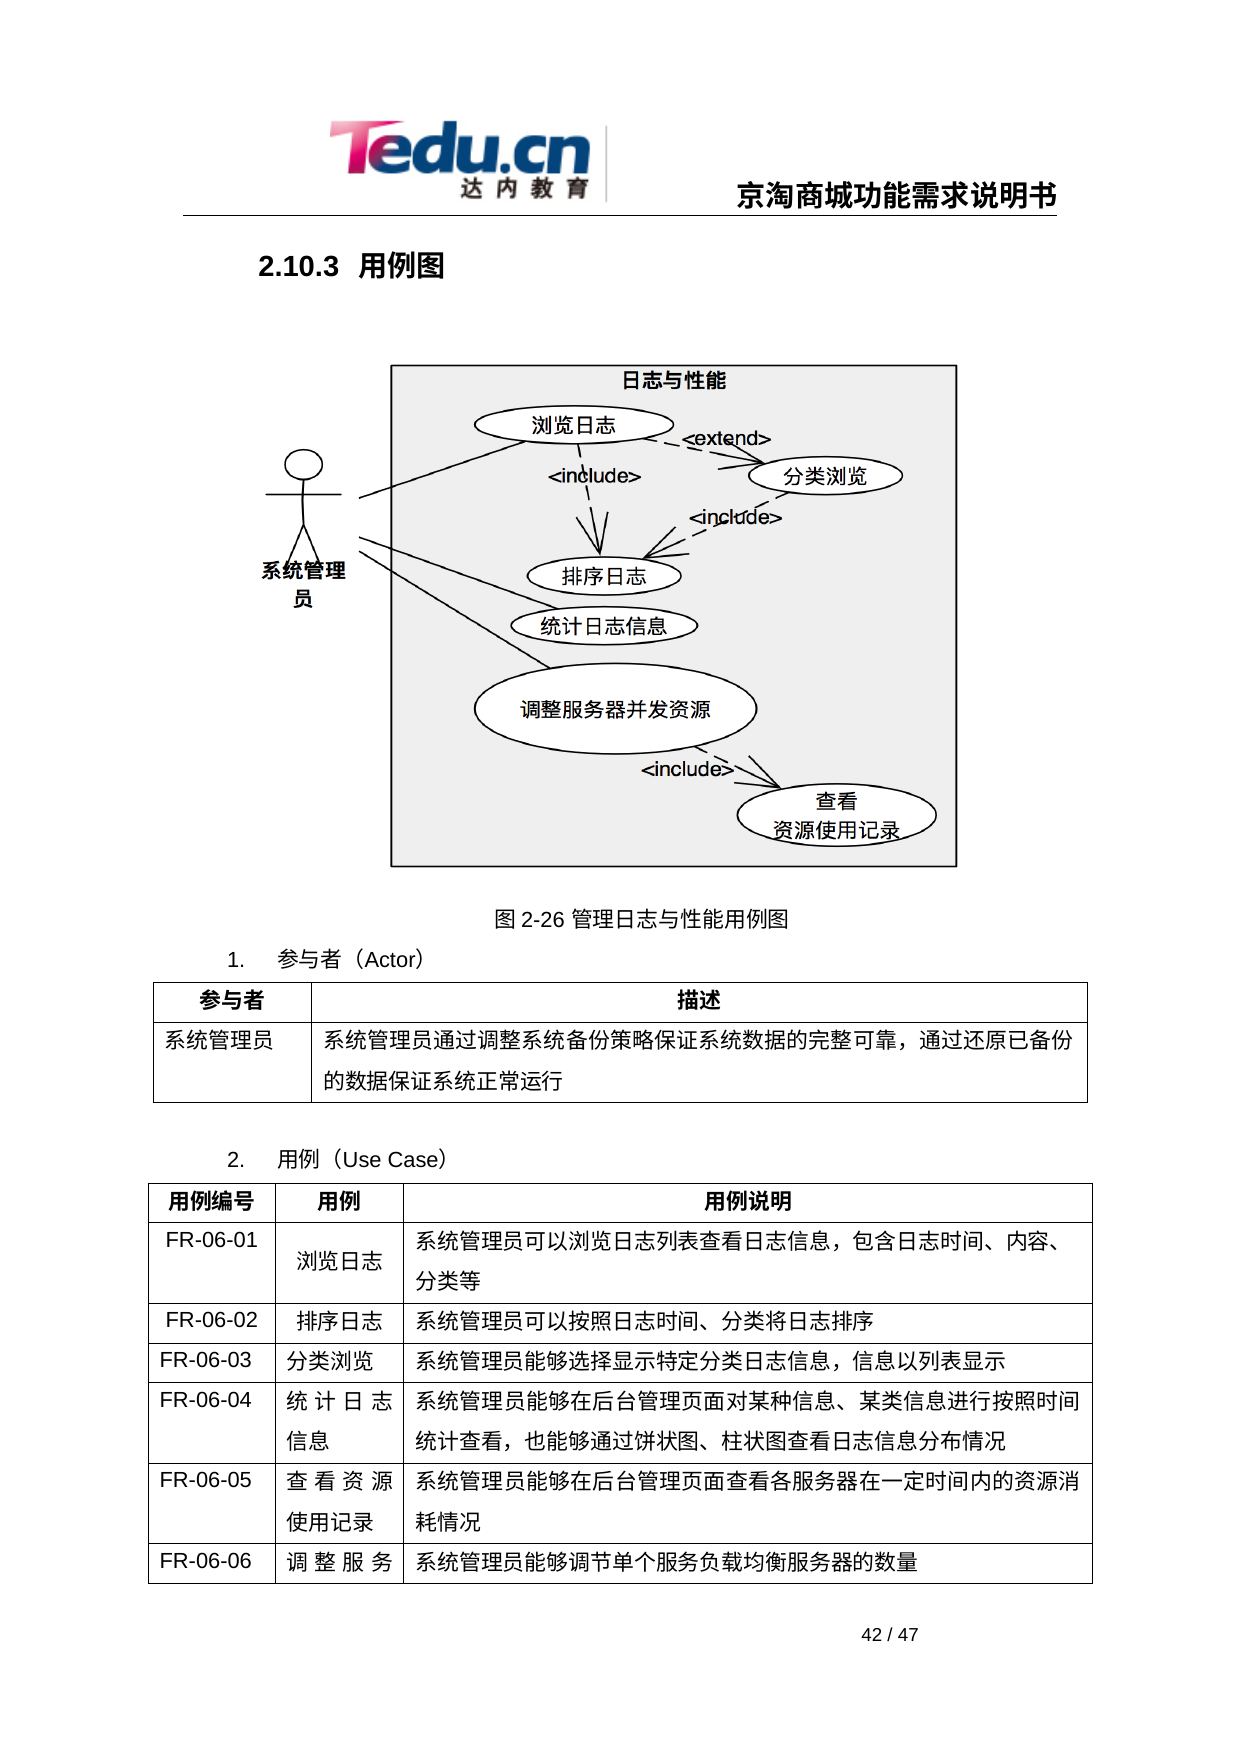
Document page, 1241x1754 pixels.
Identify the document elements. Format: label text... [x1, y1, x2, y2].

table_cell FR-06-03 [149, 1344, 275, 1382]
table_cell FR-06-05 [149, 1464, 275, 1543]
table_cell FR-06-04 [149, 1383, 275, 1463]
table_cell FR-06-02 [149, 1304, 275, 1342]
text 图2-26 管理日志与性能用例图 [183, 901, 1057, 934]
table_cell 系统管理员可以按照日志时间、分类将日志排序 [404, 1304, 1092, 1342]
table_cell 系统管理员能够在后台管理页面查看各服务器在一定时间内的资源消耗情况 [404, 1464, 1092, 1543]
picture [258, 342, 1026, 881]
list 参与者（Actor） [227, 942, 1057, 974]
table_cell 系统管理员可以浏览日志列表查看日志信息，包含日志时间、内容、分类等 [404, 1223, 1092, 1303]
table_header 用例说明 [404, 1184, 1092, 1222]
table_cell 排序日志 [276, 1304, 403, 1342]
table_header 用例编号 [149, 1184, 275, 1222]
list 用例（Use Case） [227, 1142, 1057, 1174]
subtitle 用例图 [258, 231, 1057, 296]
picture [330, 115, 612, 207]
table_cell FR-06-06 [149, 1544, 275, 1583]
table_cell 系统管理员能够在后台管理页面对某种信息、某类信息进行按照时间统计查看，也能够通过饼状图、柱状图查看日志信息分布情况 [404, 1383, 1092, 1463]
table_header 描述 [312, 983, 1087, 1022]
table_cell 系统管理员能够选择显示特定分类日志信息，信息以列表显示 [404, 1344, 1092, 1382]
table_cell 统计日志信息 [276, 1383, 403, 1463]
table_cell 系统管理员通过调整系统备份策略保证系统数据的完整可靠，通过还原已备份的数据保证系统正常运行 [312, 1023, 1087, 1102]
table_cell FR-06-01 [149, 1223, 275, 1303]
table_cell 查看资源使用记录 [276, 1464, 403, 1543]
table_cell 系统管理员 [154, 1023, 311, 1102]
table_cell 浏览日志 [276, 1223, 403, 1303]
table_header 用例 [276, 1184, 403, 1222]
table_cell 系统管理员能够调节单个服务负载均衡服务器的数量 [404, 1544, 1092, 1583]
table_cell 分类浏览 [276, 1344, 403, 1382]
table_header 参与者 [154, 983, 311, 1022]
table_cell 调整服务器并发资源 [276, 1544, 403, 1583]
